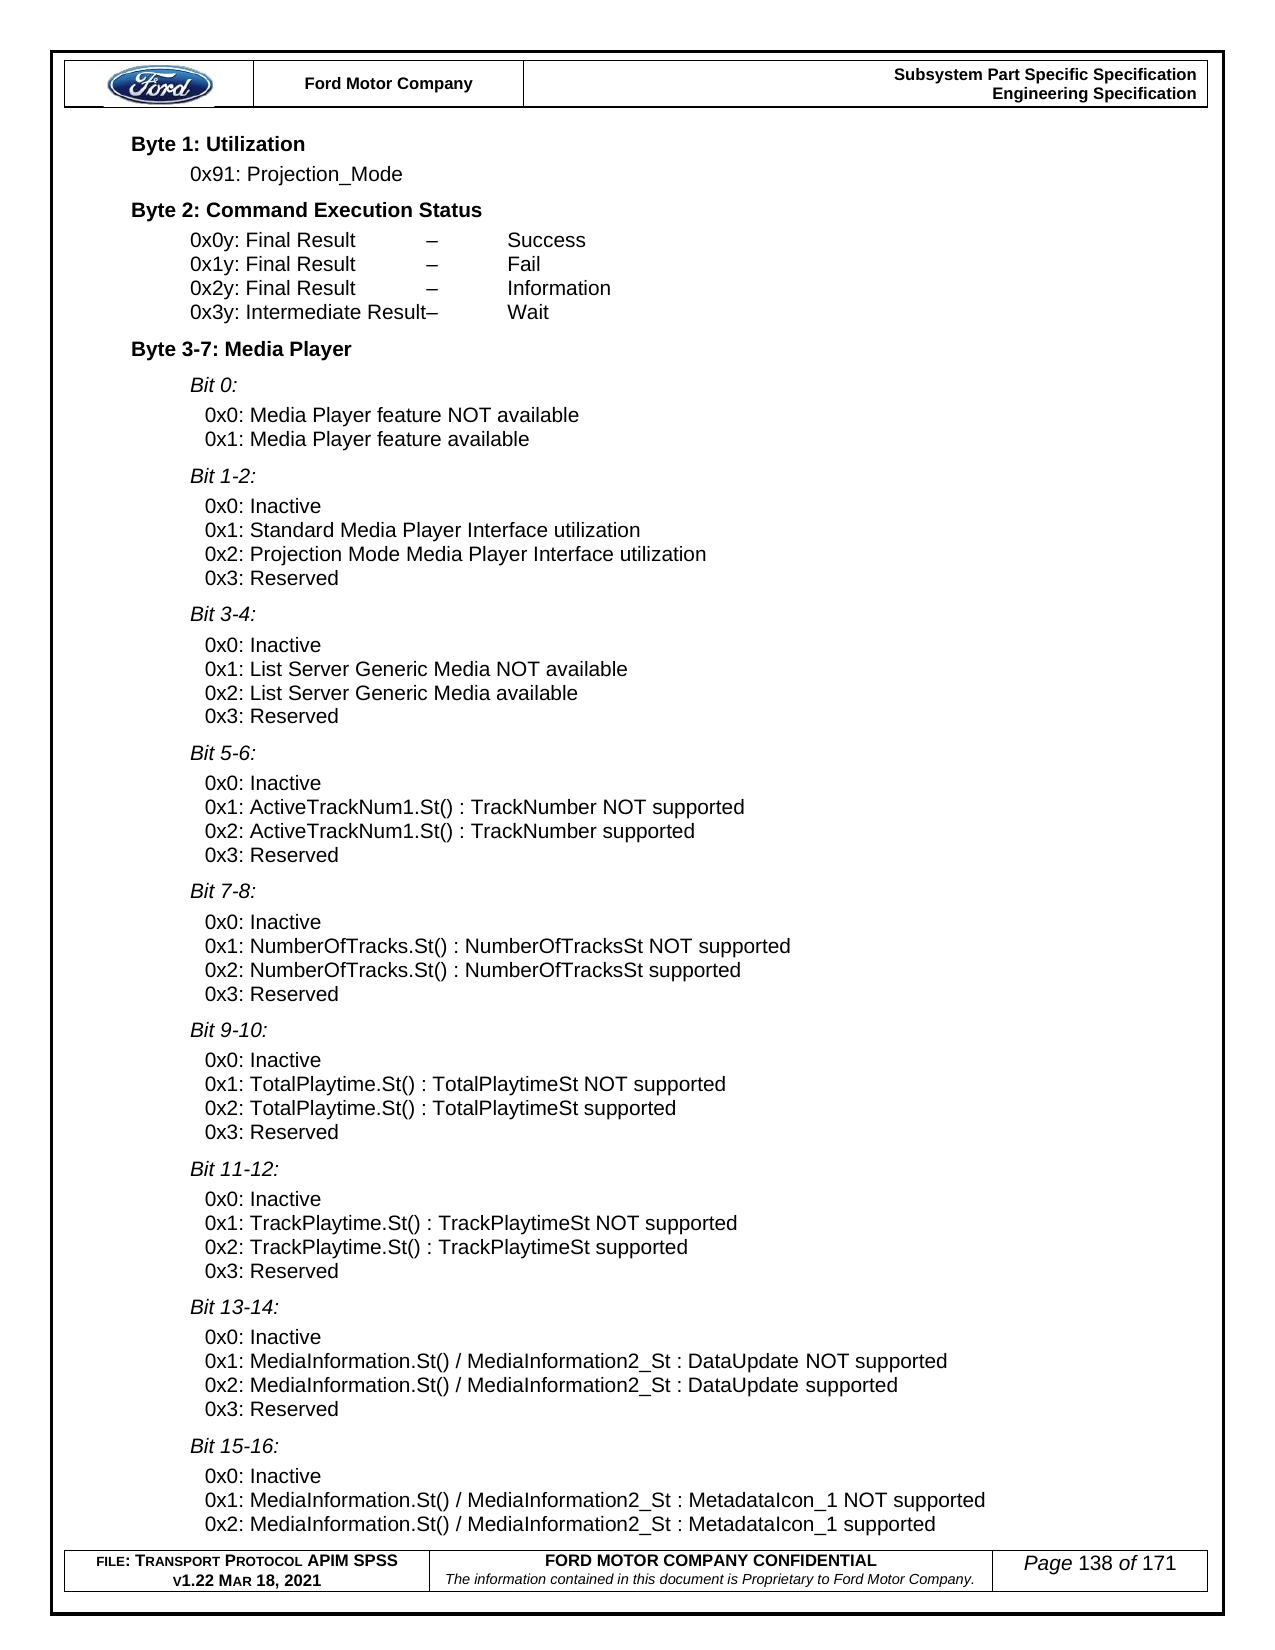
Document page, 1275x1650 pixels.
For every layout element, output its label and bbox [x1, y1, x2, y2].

picture [103, 61, 215, 107]
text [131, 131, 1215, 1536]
